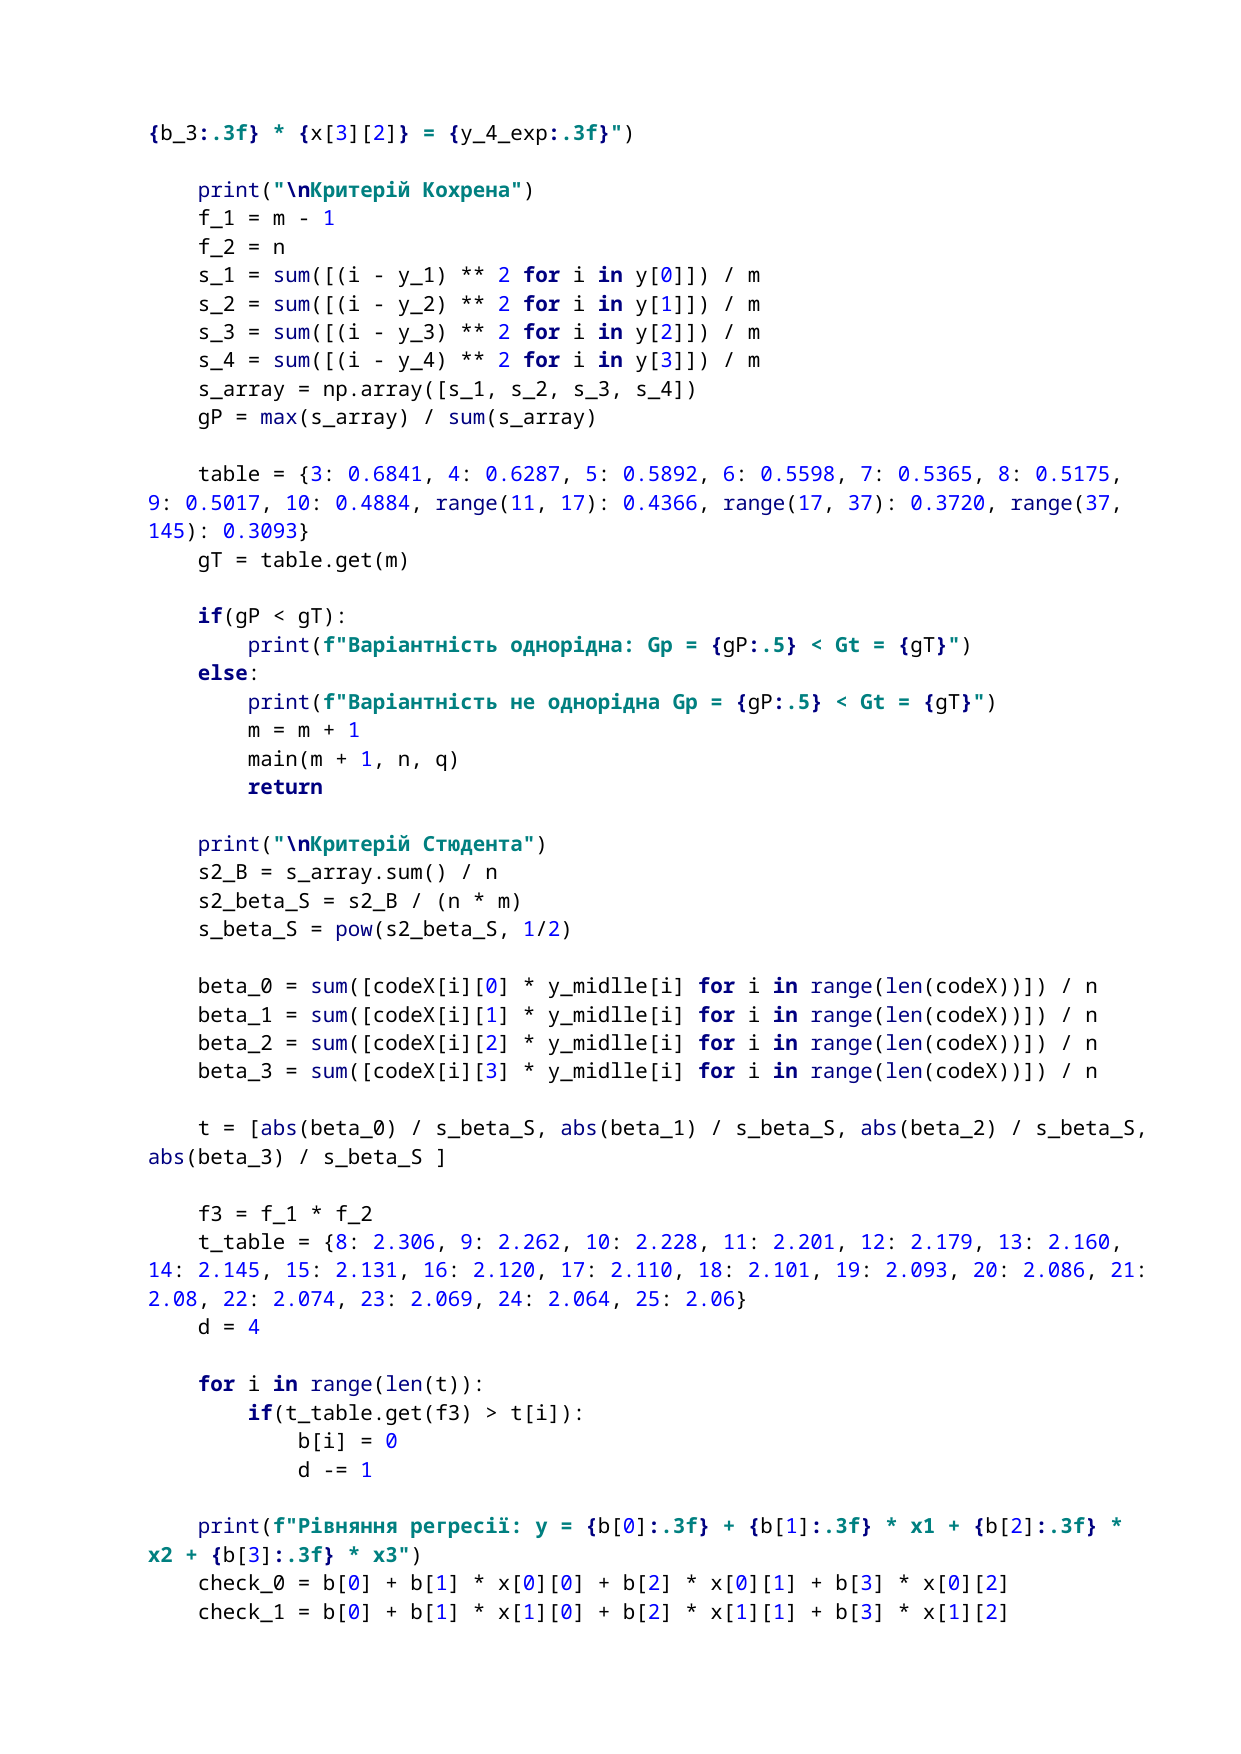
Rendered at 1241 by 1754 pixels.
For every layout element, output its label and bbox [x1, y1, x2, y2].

text [148, 118, 1152, 1625]
